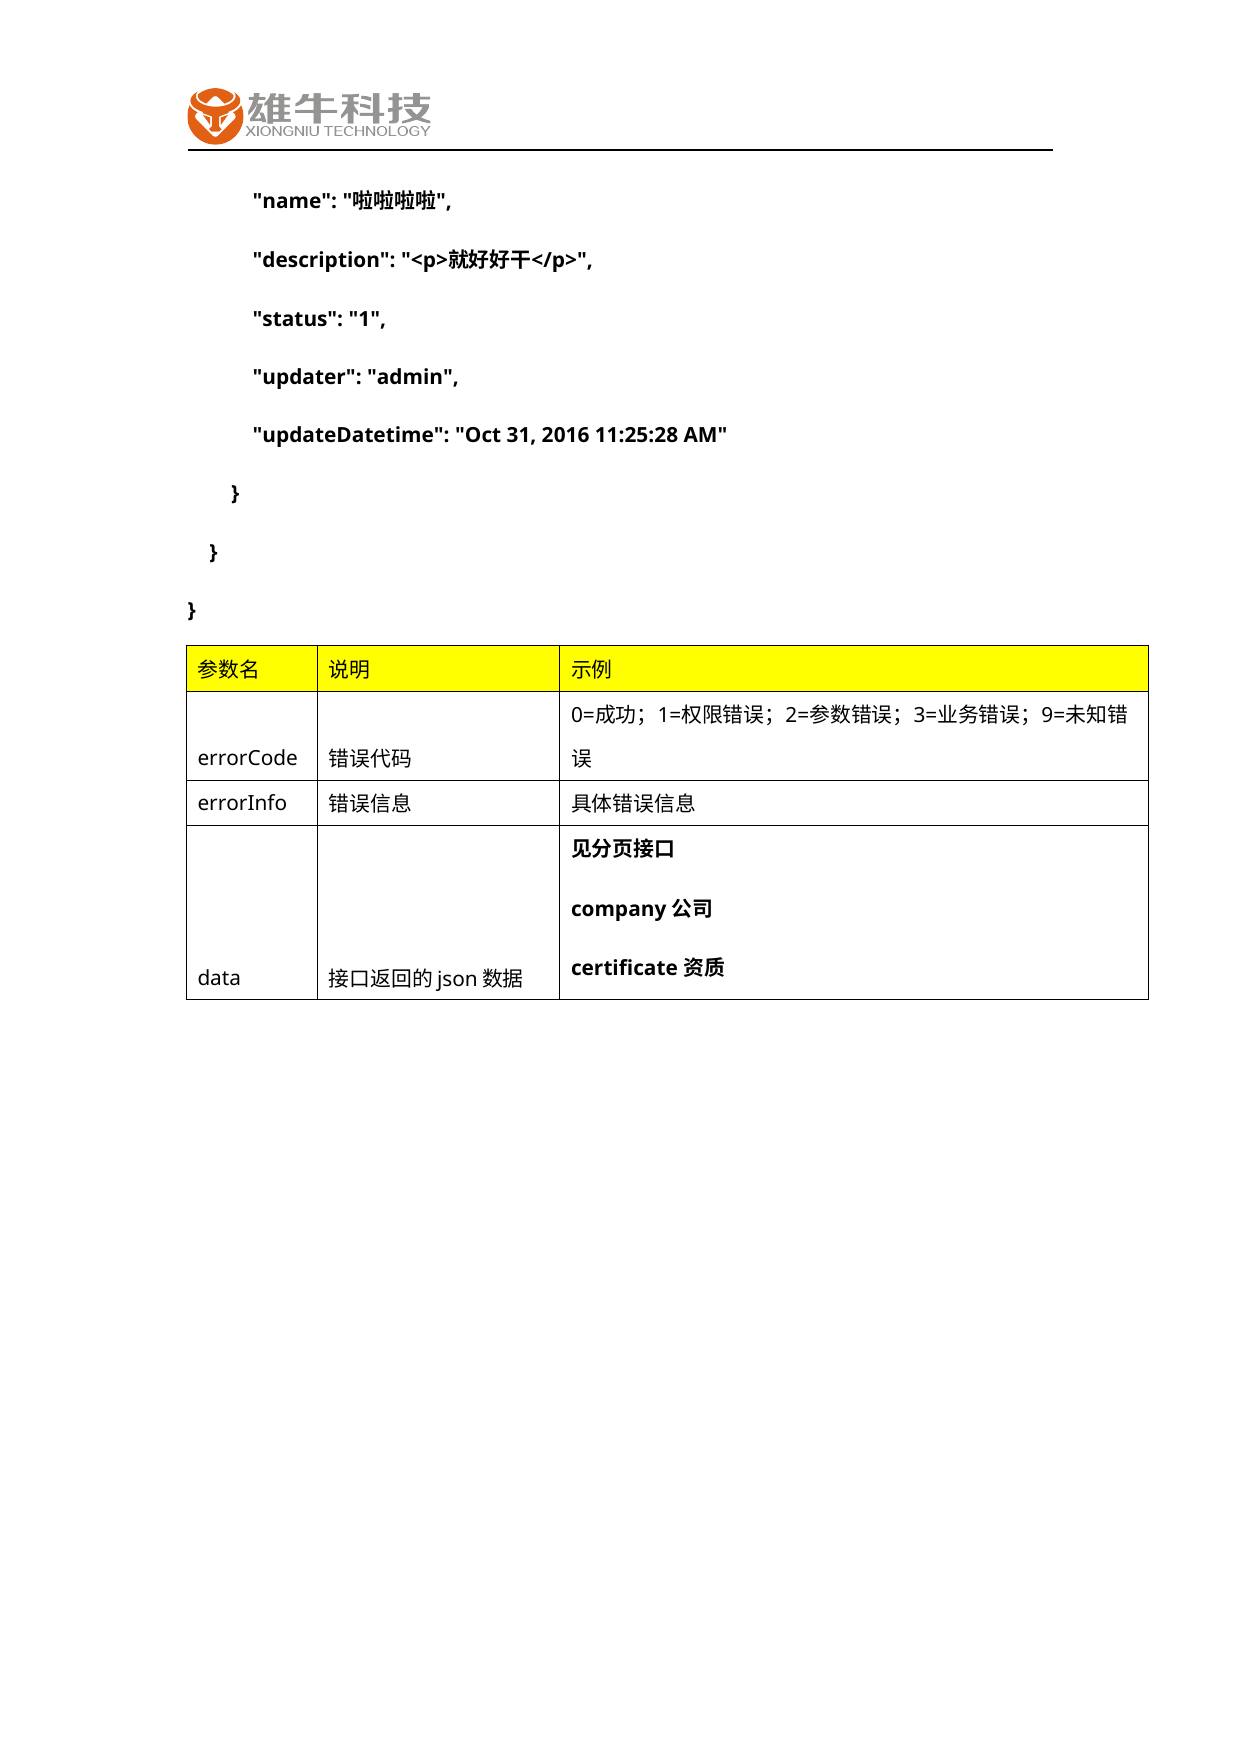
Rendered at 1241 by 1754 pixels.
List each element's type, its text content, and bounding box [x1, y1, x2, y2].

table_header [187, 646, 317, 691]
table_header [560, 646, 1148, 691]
text } [187, 471, 1053, 515]
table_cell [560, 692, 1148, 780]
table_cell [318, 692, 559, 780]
text "name": "啦啦啦啦", [187, 178, 1053, 222]
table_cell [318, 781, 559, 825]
picture [187, 88, 433, 147]
text "updater": "admin", [187, 354, 1053, 398]
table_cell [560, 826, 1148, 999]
text "description": "<p>就好好干</p>", [187, 237, 1053, 281]
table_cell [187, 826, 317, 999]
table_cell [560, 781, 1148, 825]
text } [187, 529, 1053, 573]
text "status": "1", [187, 296, 1053, 340]
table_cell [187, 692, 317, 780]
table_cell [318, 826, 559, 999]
text "updateDatetime": "Oct 31, 2016 11:25:28 AM" [187, 412, 1053, 457]
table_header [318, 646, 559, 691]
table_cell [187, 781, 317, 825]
text } [187, 587, 1053, 631]
